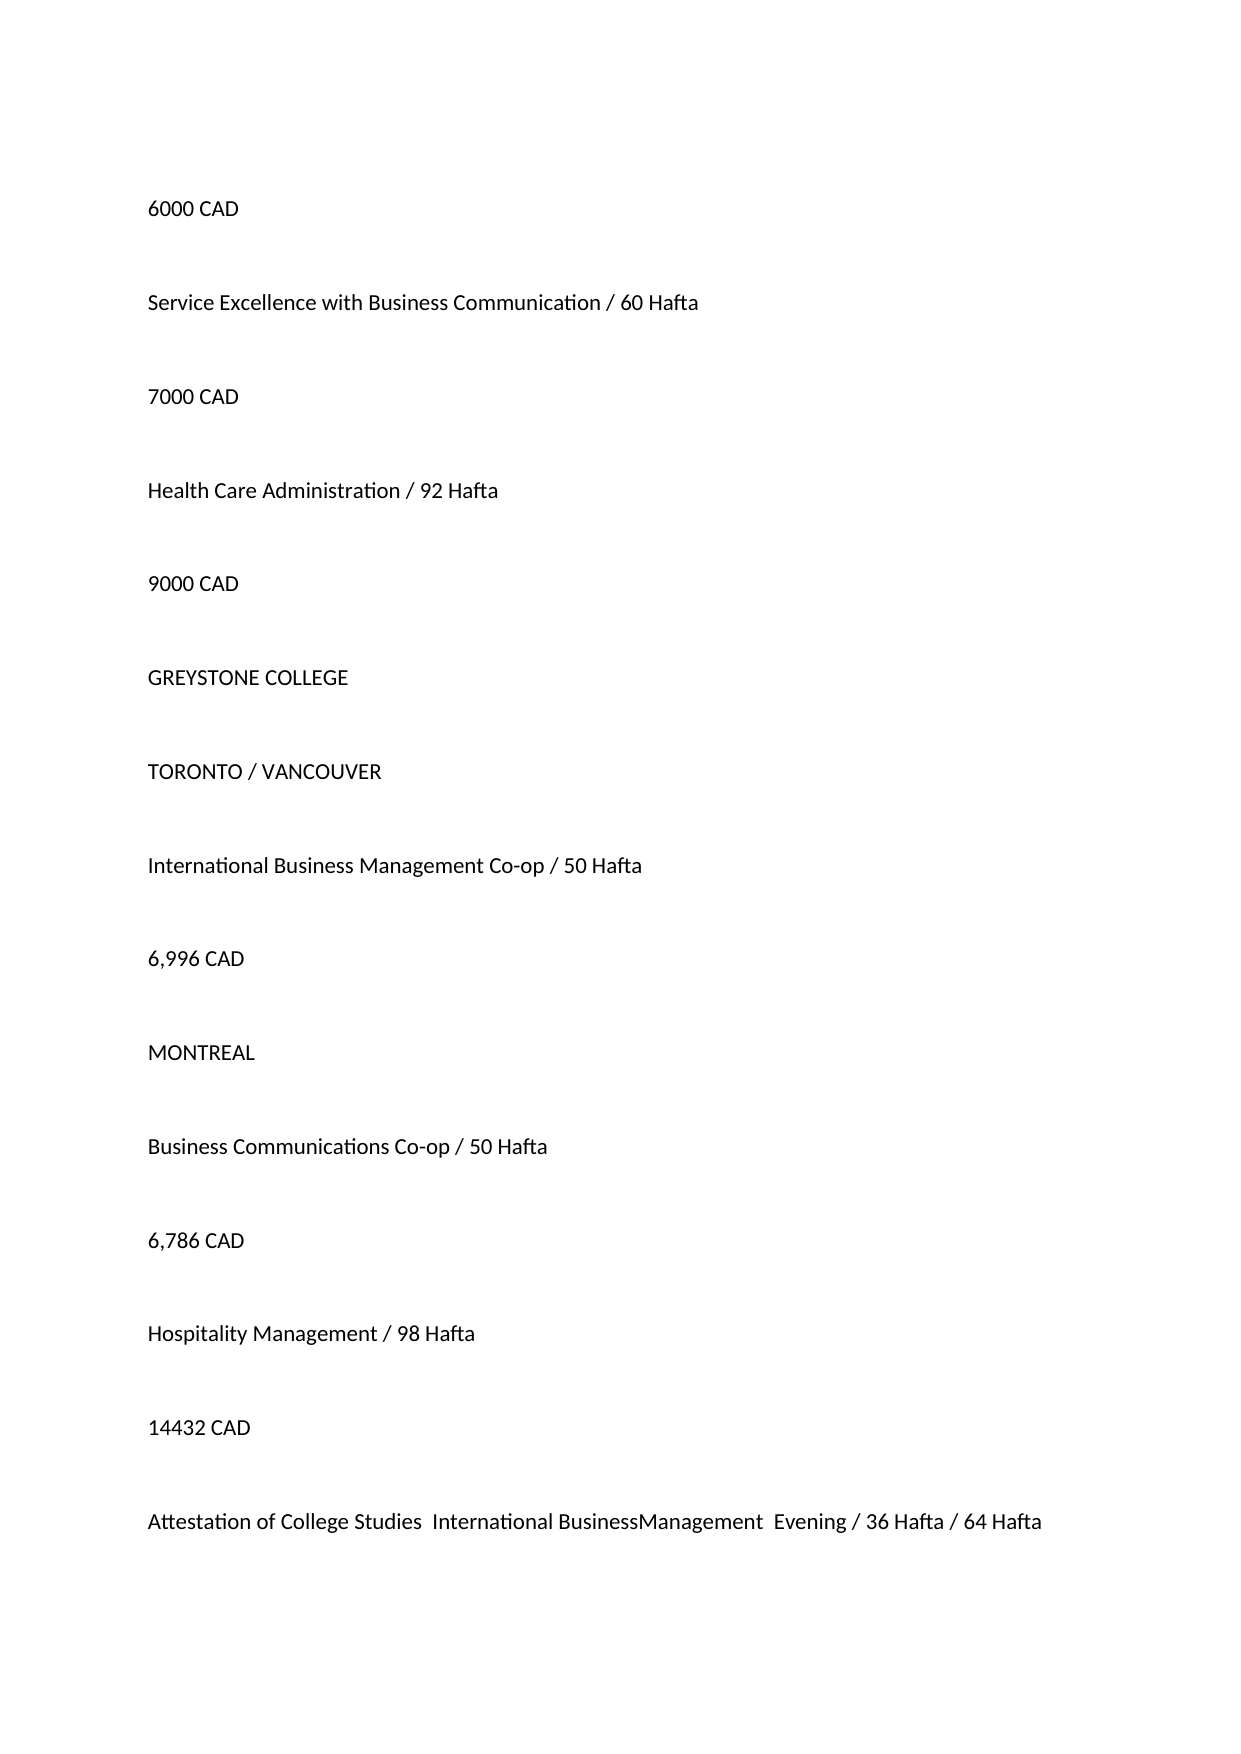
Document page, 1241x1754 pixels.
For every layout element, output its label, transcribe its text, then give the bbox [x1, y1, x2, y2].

text 9000 CAD [148, 569, 1093, 597]
text MONTREAL [148, 1038, 1093, 1066]
text 7000 CAD [148, 382, 1093, 410]
text 14432 CAD [148, 1413, 1093, 1441]
text GREYSTONE COLLEGE [148, 663, 1093, 691]
text Hospitality Management / 98 Hafta [148, 1319, 1093, 1347]
text International Business Management Co-op / 50 Hafta [148, 851, 1093, 879]
text 6,786 CAD [148, 1226, 1093, 1254]
text Health Care Administration / 92 Hafta [148, 476, 1093, 504]
text Business Communications Co-op / 50 Hafta [148, 1132, 1093, 1160]
text 6000 CAD [148, 194, 1093, 222]
text 6,996 CAD [148, 944, 1093, 972]
text TORONTO / VANCOUVER [148, 757, 1093, 785]
text Service Excellence with Business Communication / 60 Hafta [148, 288, 1093, 316]
text Attestation of College Studies International BusinessManagement Evening / 36 Hafta / 64 Hafta [148, 1507, 1093, 1535]
